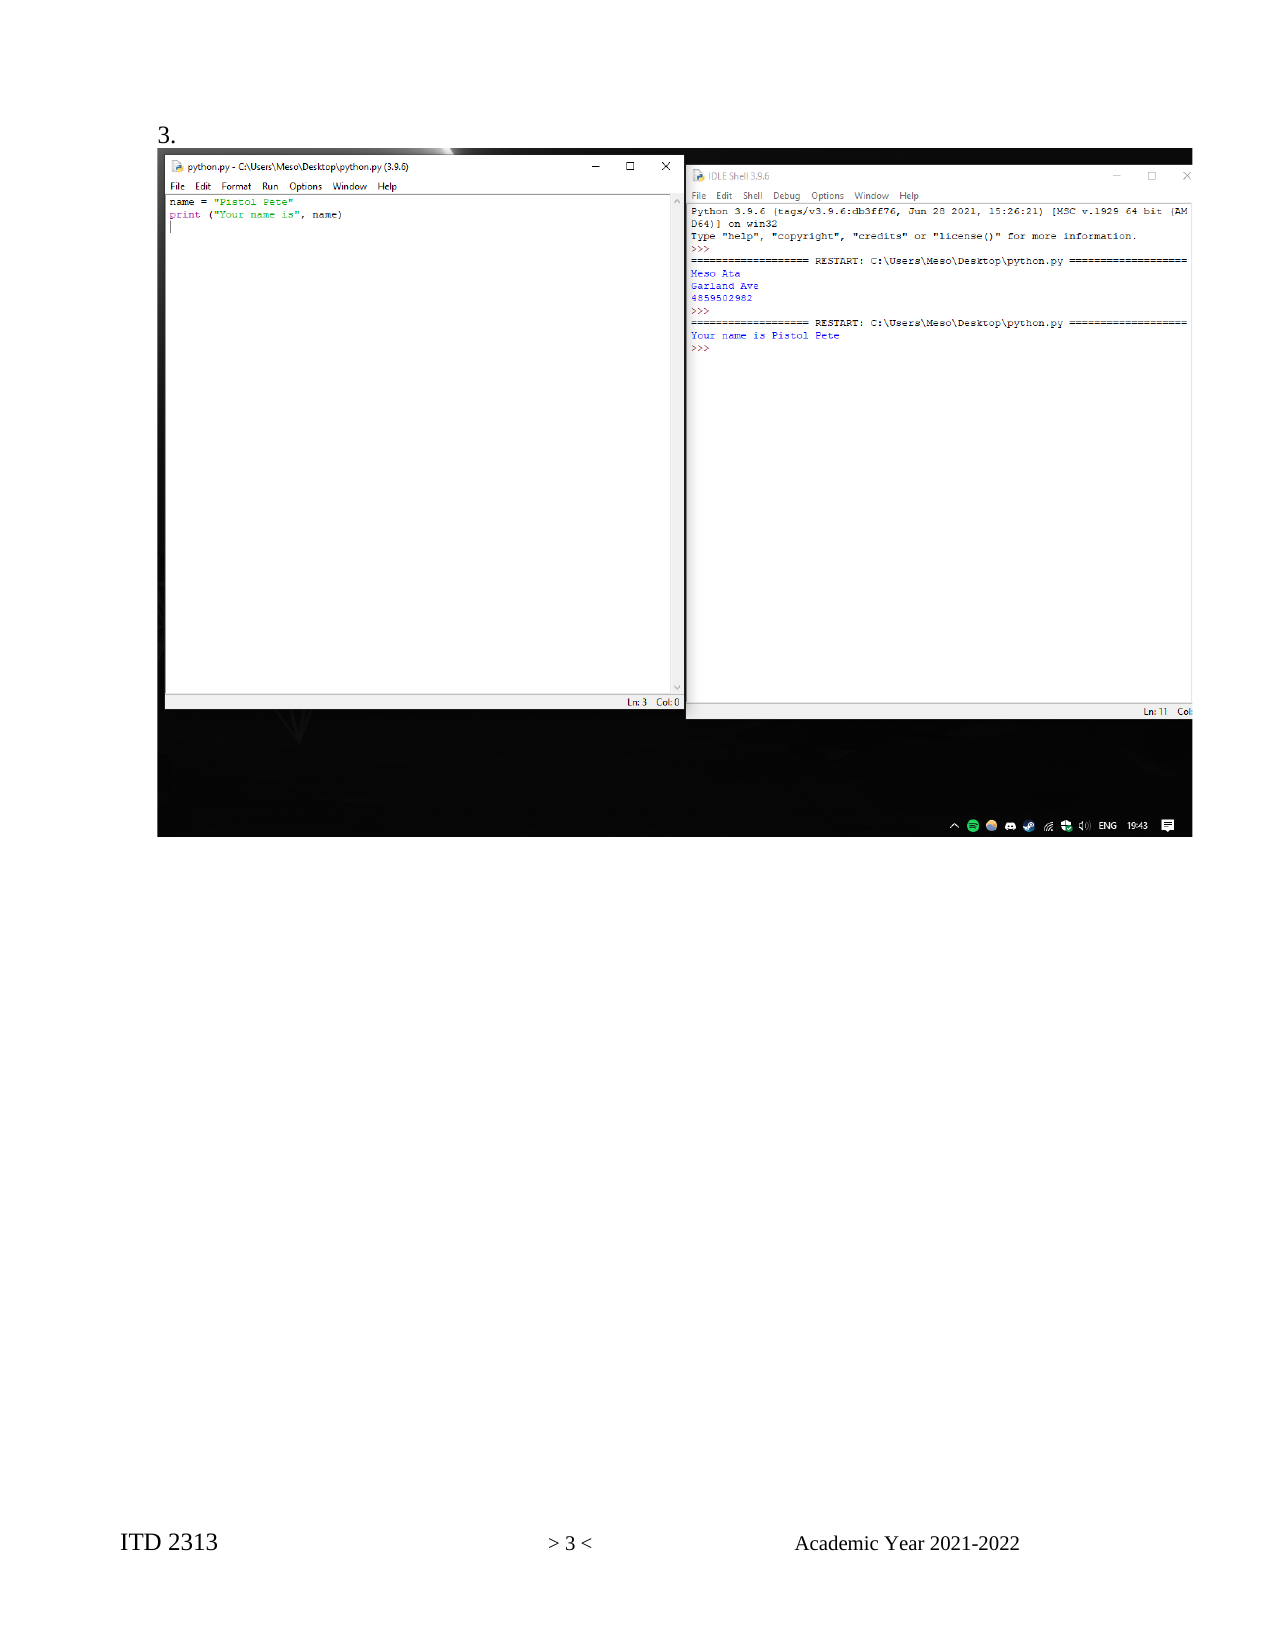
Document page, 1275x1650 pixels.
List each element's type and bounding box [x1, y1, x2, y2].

picture [157, 148, 1193, 837]
